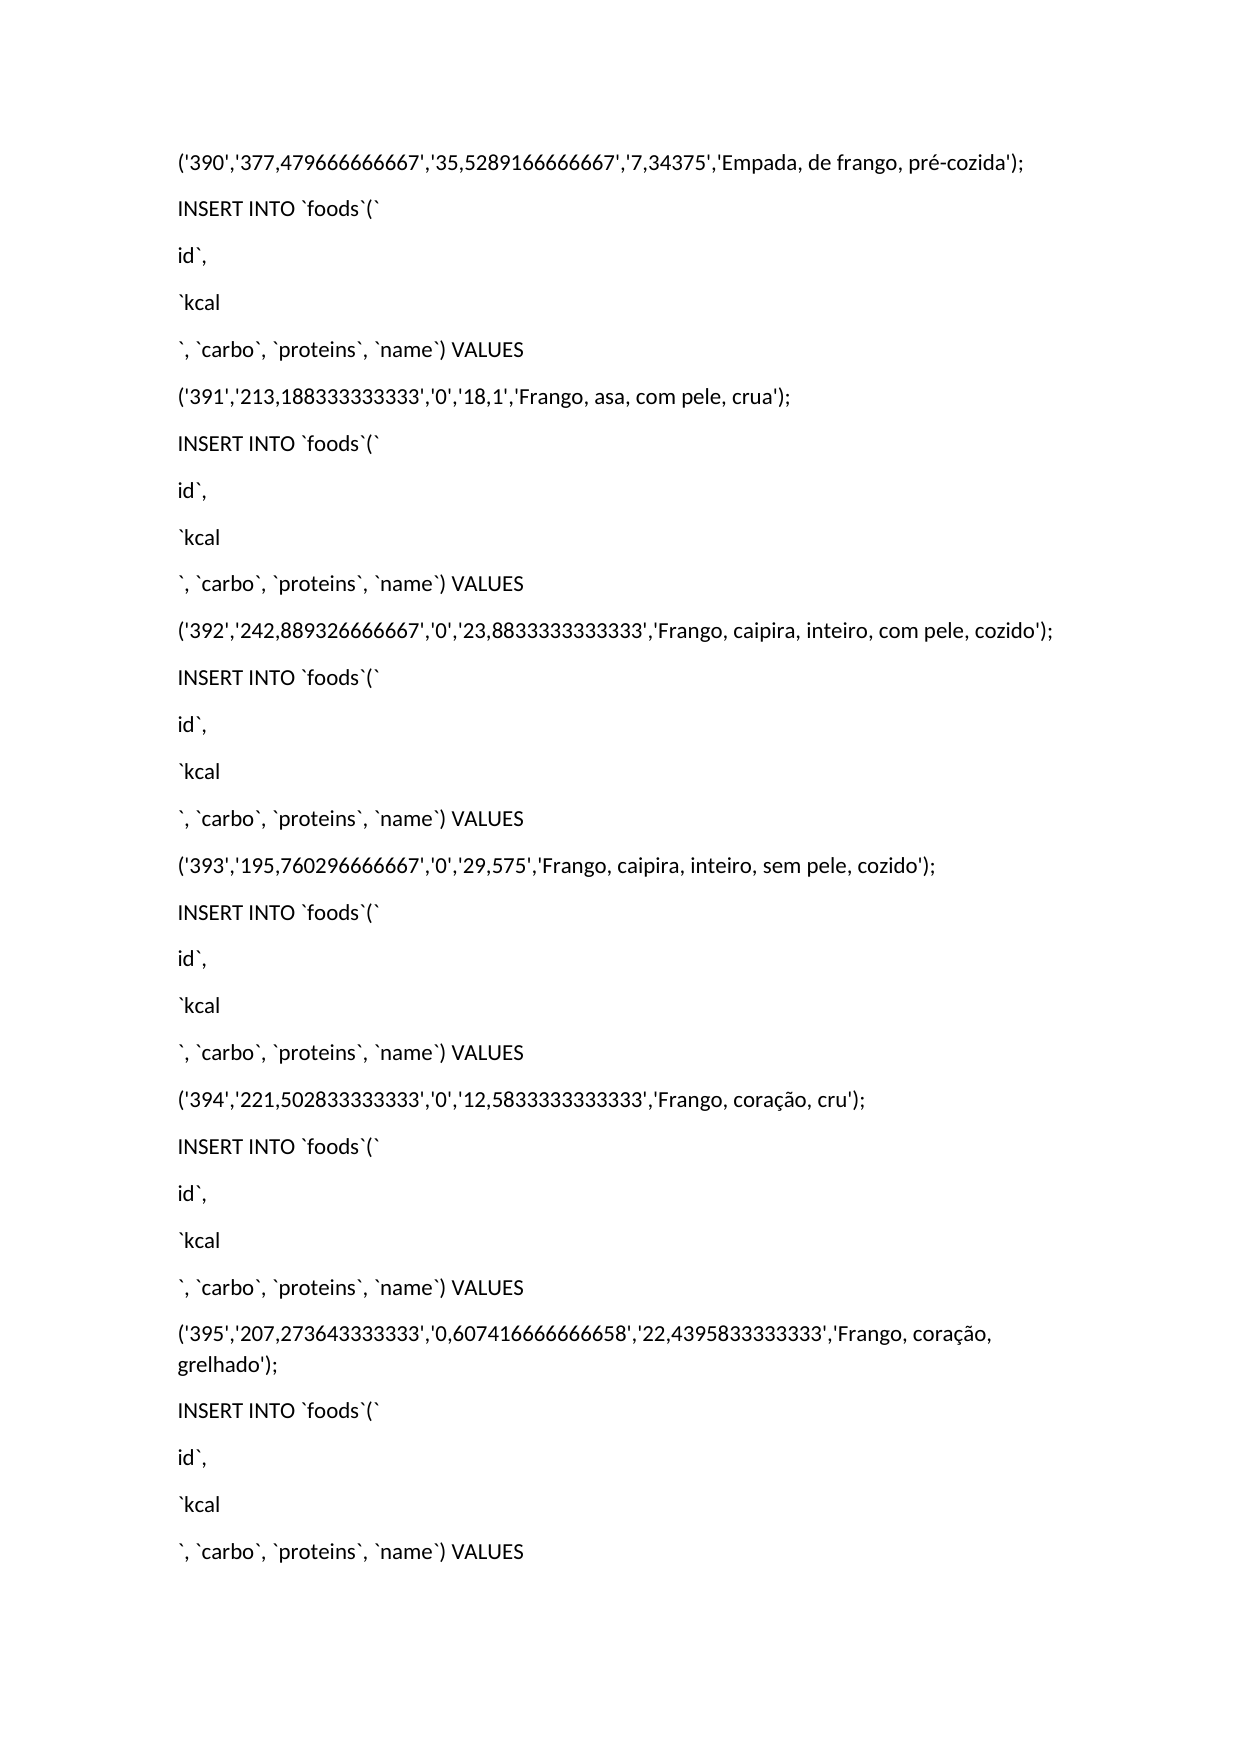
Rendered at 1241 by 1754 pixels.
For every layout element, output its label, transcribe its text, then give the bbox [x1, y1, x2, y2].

text id`, [177, 710, 1063, 738]
text `kcal [177, 288, 1063, 316]
text ('395','207,273643333333','0,607416666666658','22,4395833333333','Frango, coração, grelhado'); [177, 1319, 1063, 1378]
text id`, [177, 241, 1063, 269]
text `kcal [177, 757, 1063, 785]
text id`, [177, 1179, 1063, 1207]
text id`, [177, 1443, 1063, 1471]
text INSERT INTO `foods`(` [177, 1132, 1063, 1160]
text `kcal [177, 991, 1063, 1019]
text INSERT INTO `foods`(` [177, 663, 1063, 691]
text id`, [177, 476, 1063, 504]
text ('392','242,889326666667','0','23,8833333333333','Frango, caipira, inteiro, com pele, cozido'); [177, 616, 1063, 644]
text `, `carbo`, `proteins`, `name`) VALUES [177, 804, 1063, 832]
text ('391','213,188333333333','0','18,1','Frango, asa, com pele, crua'); [177, 382, 1063, 410]
text `kcal [177, 1490, 1063, 1518]
text id`, [177, 944, 1063, 972]
text ('393','195,760296666667','0','29,575','Frango, caipira, inteiro, sem pele, cozido'); [177, 851, 1063, 879]
text `kcal [177, 523, 1063, 551]
text INSERT INTO `foods`(` [177, 898, 1063, 926]
text `, `carbo`, `proteins`, `name`) VALUES [177, 1537, 1063, 1565]
text `, `carbo`, `proteins`, `name`) VALUES [177, 335, 1063, 363]
text `, `carbo`, `proteins`, `name`) VALUES [177, 1038, 1063, 1066]
text ('394','221,502833333333','0','12,5833333333333','Frango, coração, cru'); [177, 1085, 1063, 1113]
text `, `carbo`, `proteins`, `name`) VALUES [177, 1273, 1063, 1301]
text INSERT INTO `foods`(` [177, 194, 1063, 222]
text `, `carbo`, `proteins`, `name`) VALUES [177, 569, 1063, 597]
text `kcal [177, 1226, 1063, 1254]
text INSERT INTO `foods`(` [177, 429, 1063, 457]
text INSERT INTO `foods`(` [177, 1397, 1063, 1424]
text ('390','377,479666666667','35,5289166666667','7,34375','Empada, de frango, pré-cozida'); [177, 148, 1063, 176]
